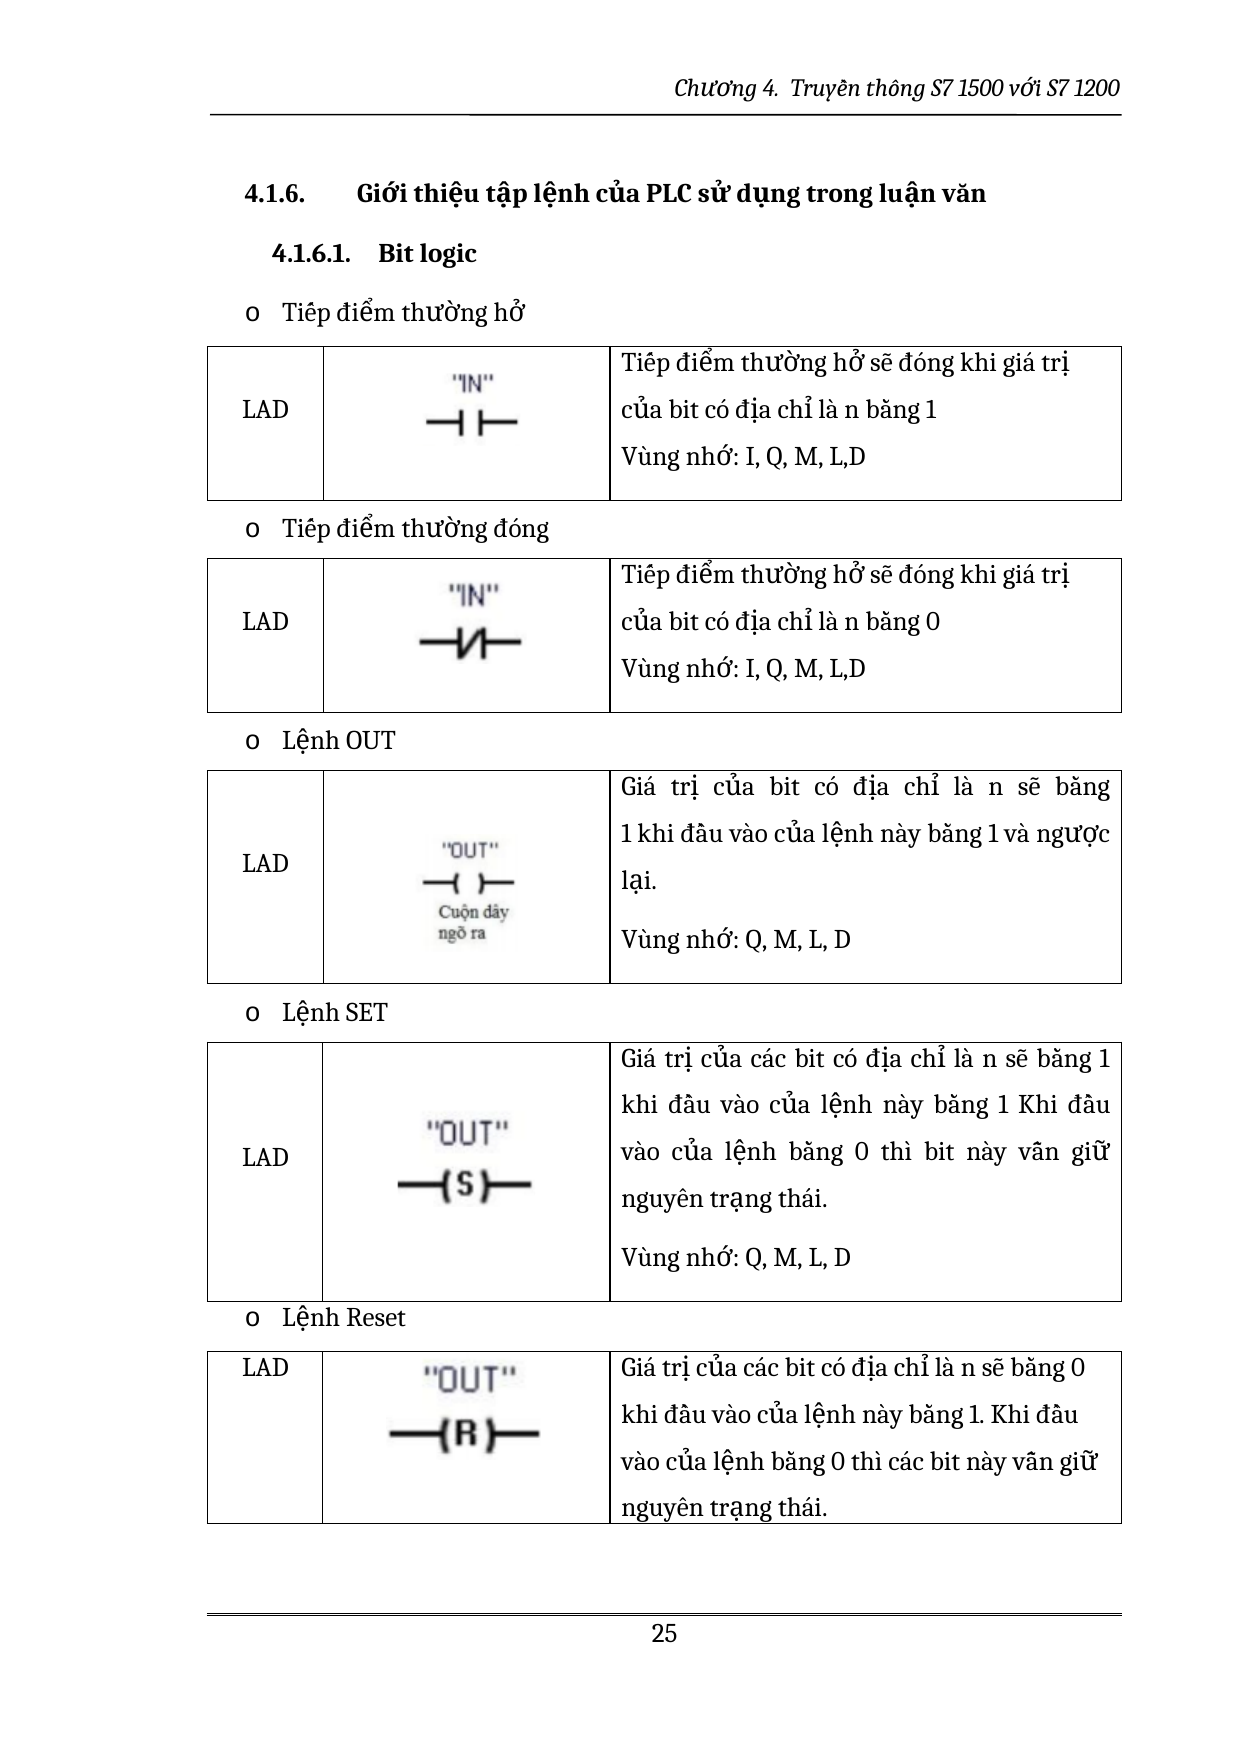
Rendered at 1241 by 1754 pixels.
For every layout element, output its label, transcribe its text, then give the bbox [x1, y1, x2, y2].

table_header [611, 1352, 1121, 1523]
table_header [323, 1352, 609, 1523]
subtitle Bit logic [272, 238, 1122, 269]
list Lệnh SET [244, 997, 1122, 1029]
table_header LAD [208, 1043, 322, 1301]
table_header LAD [208, 1352, 322, 1523]
list Lệnh OUT [244, 725, 1122, 758]
table_header [324, 771, 609, 983]
table_header [324, 347, 609, 500]
table_header Giá trị của các bit có địa chỉ là n sẽ bằng 1 khi đầu vào của lệnh này bằng 1 Khi đầu vào của lệnh bằng 0 thì bit này vẫn giữ nguyên trạng thái. Vùng nhớ: Q, M, L, D [611, 1043, 1121, 1301]
picture [415, 834, 518, 952]
list Tiếp điểm thường đóng [244, 513, 1122, 546]
table_header LAD [208, 347, 323, 500]
table_header [324, 559, 609, 712]
subtitle Giới thiệu tập lệnh của PLC sử dụng trong luận văn [244, 177, 1122, 209]
picture [406, 579, 527, 664]
table_header Tiếp điểm thường hở sẽ đóng khi giá trị của bit có địa chỉ là n bằng 1 Vùng nhớ: I, Q, M, L,D [611, 347, 1121, 500]
picture [412, 373, 521, 446]
list Lệnh Reset [244, 1302, 1122, 1334]
picture [386, 1352, 547, 1460]
table_header LAD [208, 559, 323, 712]
table_header [323, 1043, 609, 1301]
list Tiếp điểm thường hở [244, 297, 1122, 329]
table_header Tiếp điểm thường hở sẽ đóng khi giá trị của bit có địa chỉ là n bằng 0 Vùng nhớ: I, Q, M, L,D [611, 559, 1121, 712]
table_header Giá trị của bit có địa chỉ là n sẽ bằng 1 khi đầu vào của lệnh này bằng 1 và ngược lại. Vùng nhớ: Q, M, L, D [611, 771, 1121, 983]
table_header LAD [208, 771, 323, 983]
picture [397, 1109, 536, 1207]
